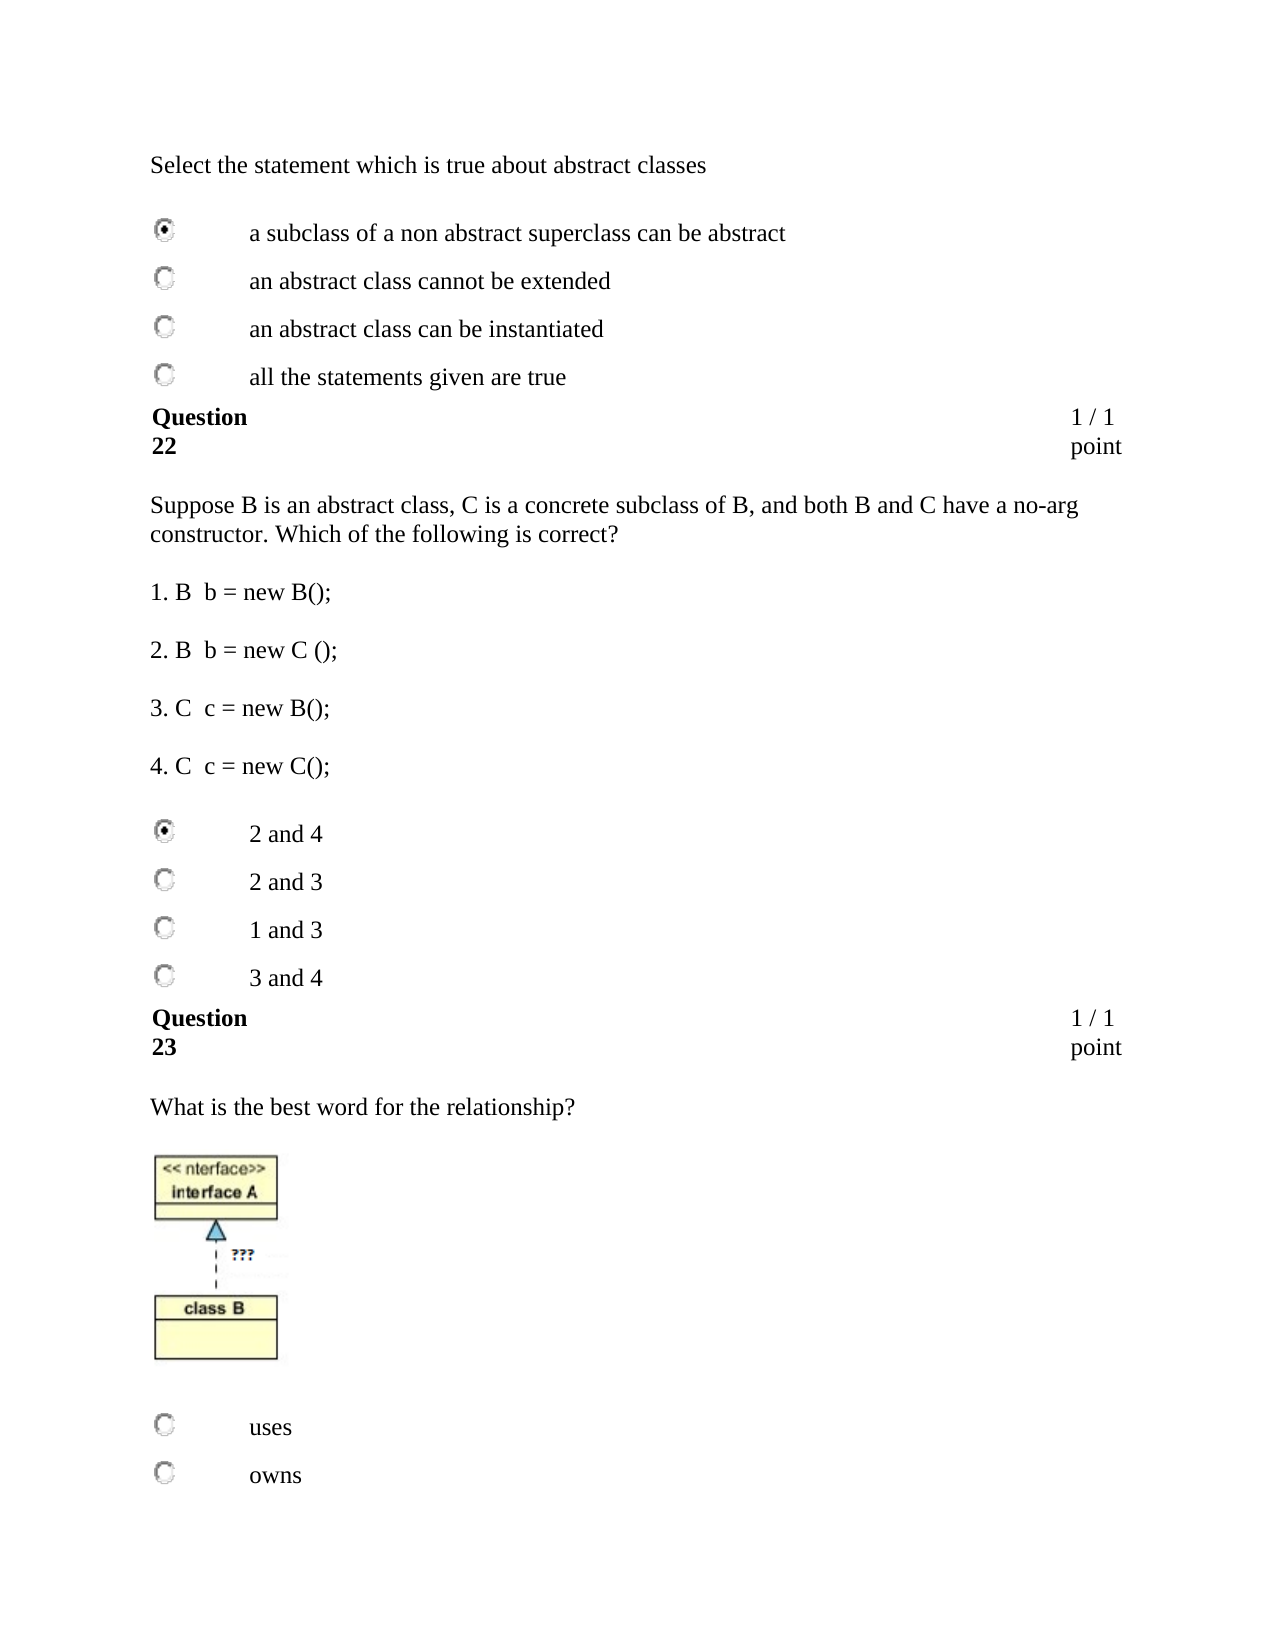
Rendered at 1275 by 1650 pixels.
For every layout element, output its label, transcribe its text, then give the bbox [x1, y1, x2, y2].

text Suppose B is an abstract class, C is a concrete subclass of B, and both B and C have a no-arg constructor. Which of the following is correct? [150, 491, 1125, 548]
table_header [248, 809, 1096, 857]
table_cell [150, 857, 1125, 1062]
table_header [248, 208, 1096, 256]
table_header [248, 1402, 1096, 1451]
text 1. B b = new B(); [150, 577, 1125, 606]
text 4. C c = new C(); [150, 751, 1125, 780]
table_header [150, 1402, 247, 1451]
text 3. C c = new B(); [150, 693, 1125, 722]
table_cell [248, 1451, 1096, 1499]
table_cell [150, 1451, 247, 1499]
text Select the statement which is true about abstract classes [150, 150, 1125, 179]
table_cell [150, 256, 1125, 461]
picture [150, 1149, 289, 1374]
text What is the best word for the relationship? [150, 1092, 1125, 1120]
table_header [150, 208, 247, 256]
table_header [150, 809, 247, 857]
text 2. B b = new C (); [150, 635, 1125, 664]
